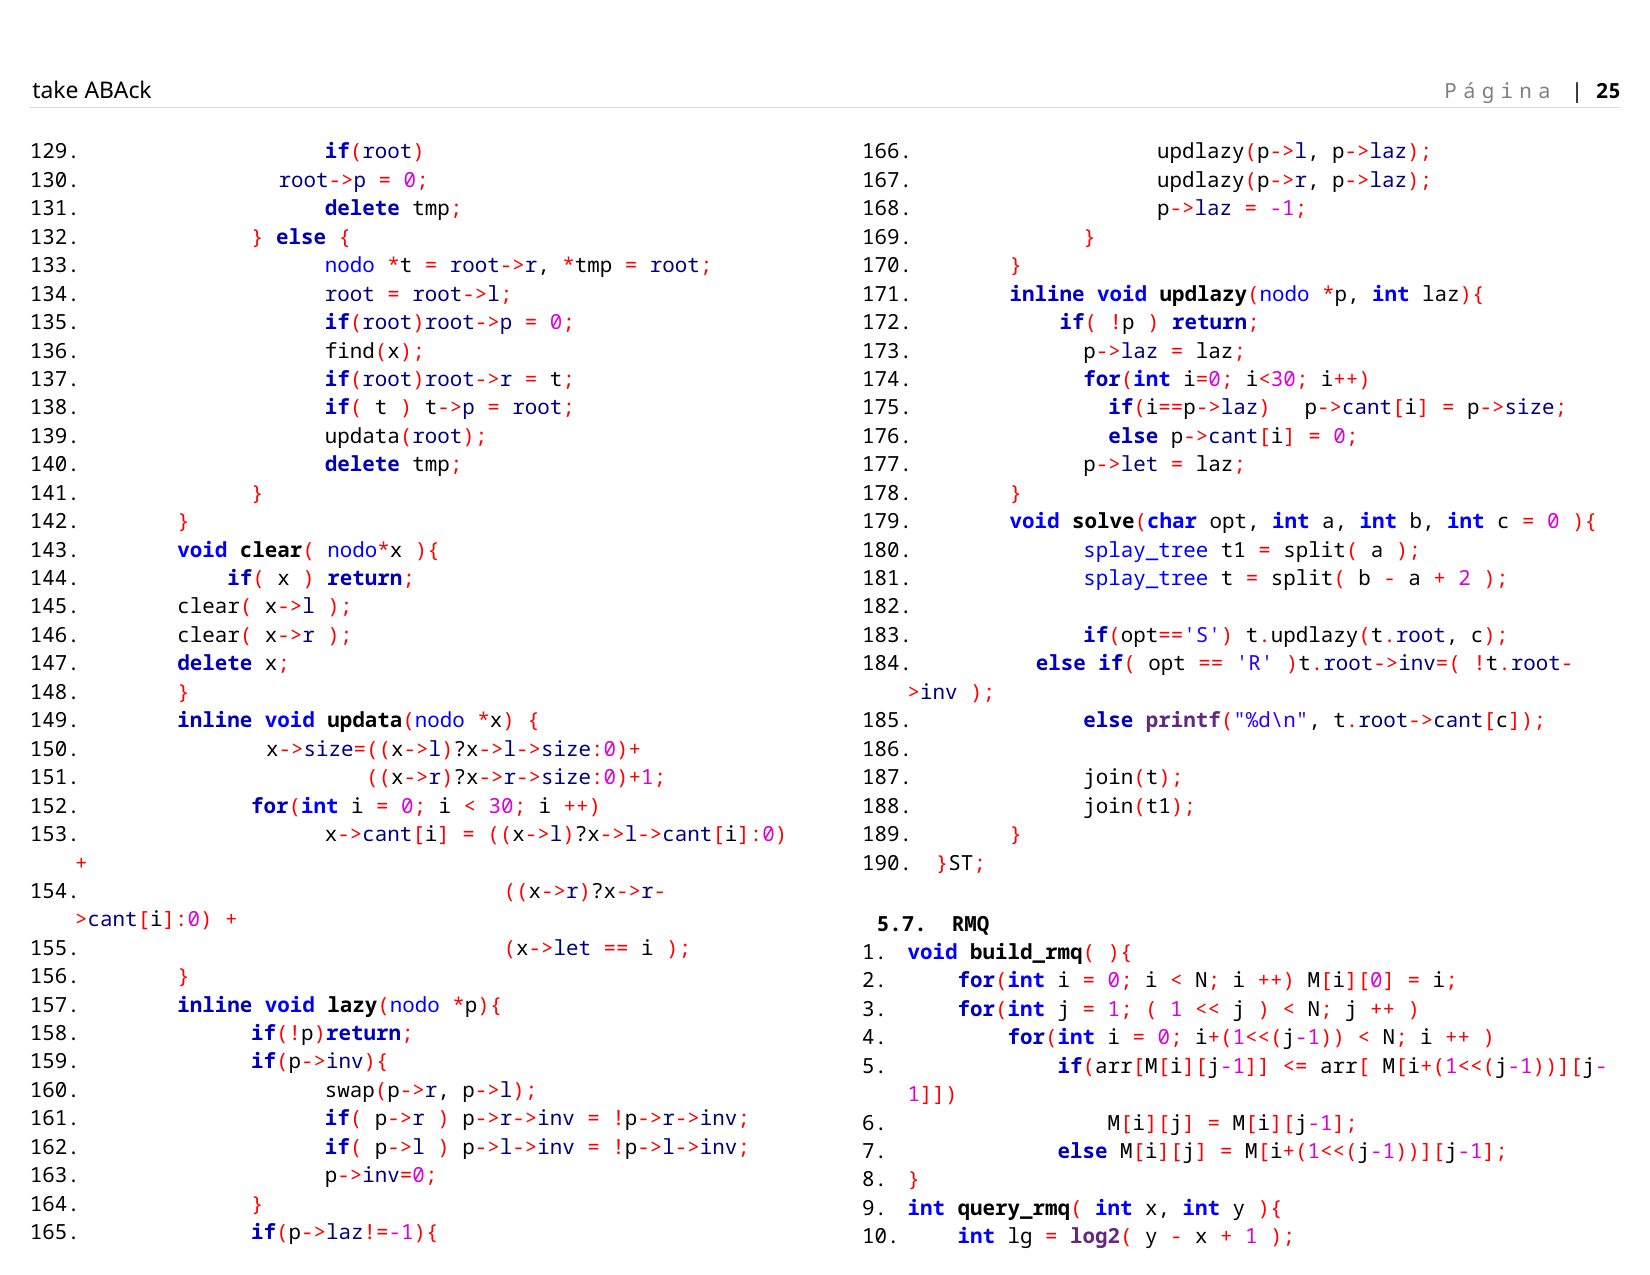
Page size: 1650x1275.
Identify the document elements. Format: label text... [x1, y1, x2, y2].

list } [862, 222, 1620, 250]
list if( t ) t->p = root; [29, 393, 788, 421]
list if(arr[M[i][j-1]] <= arr[ M[i+(1<<(j-1))][j-1]]) [862, 1051, 1620, 1108]
list join(t1); [862, 791, 1620, 819]
list x->size=((x->l)?x->l->size:0)+ [29, 734, 788, 762]
list void clear( nodo*x ){ [29, 535, 788, 563]
subtitle RMQ [877, 909, 1620, 937]
list updlazy(p->l, p->laz); [862, 137, 1620, 165]
list if( x ) return; [29, 563, 788, 592]
list delete tmp; [29, 449, 788, 478]
list updlazy(p->r, p->laz); [862, 165, 1620, 193]
list nodo *t = root->r, *tmp = root; [29, 250, 788, 279]
list void build_rmq( ){ [862, 937, 1620, 966]
list delete tmp; [29, 193, 788, 222]
list for(int i = 0; i < N; i ++) M[i][0] = i; [862, 966, 1620, 994]
list p->laz = -1; [862, 193, 1620, 222]
list splay_tree t = split( b - a + 2 ); [862, 563, 1620, 592]
list for(int i=0; i<30; i++) [862, 364, 1620, 393]
list splay_tree t1 = split( a ); [862, 535, 1620, 563]
list updata(root); [29, 421, 788, 449]
list find(x); [29, 336, 788, 364]
list } [862, 819, 1620, 848]
list if(root)root->p = 0; [29, 307, 788, 336]
list } [862, 478, 1620, 506]
list } [29, 478, 788, 506]
list if(p->inv){ [29, 1047, 788, 1075]
list if(opt=='S') t.updlazy(t.root, c); [862, 620, 1620, 648]
list clear( x->l ); [29, 592, 788, 620]
list else M[i][j] = M[i+(1<<(j-1))][j-1]; [862, 1136, 1620, 1164]
list } [862, 1164, 1620, 1193]
list else printf("%d\n", t.root->cant[c]); [862, 705, 1620, 734]
list join(t); [862, 762, 1620, 791]
list p->laz = laz; [862, 336, 1620, 364]
list x->cant[i] = ((x->l)?x->l->cant[i]:0) + [29, 819, 788, 876]
list root->p = 0; [29, 165, 788, 193]
list else if( opt == 'R' )t.root->inv=( !t.root->inv ); [862, 648, 1620, 705]
list if(root)root->r = t; [29, 364, 788, 393]
list inline void updlazy(nodo *p, int laz){ [862, 279, 1620, 307]
list } [29, 677, 788, 705]
list if(root) [29, 137, 788, 165]
list delete x; [29, 648, 788, 677]
list swap(p->r, p->l); [29, 1075, 788, 1103]
list for(int j = 1; ( 1 << j ) < N; j ++ ) [862, 994, 1620, 1022]
list if(i==p->laz) p->cant[i] = p->size; [862, 393, 1620, 421]
list if(!p)return; [29, 1018, 788, 1047]
list int query_rmq( int x, int y ){ [862, 1193, 1620, 1221]
list if( p->r ) p->r->inv = !p->r->inv; [29, 1103, 788, 1132]
list p->inv=0; [29, 1160, 788, 1189]
list (x->let == i ); [29, 933, 788, 961]
list ((x->r)?x->r->cant[i]:0) + [29, 876, 788, 933]
list for(int i = 0; i+(1<<(j-1)) < N; i ++ ) [862, 1022, 1620, 1051]
list for(int i = 0; i < 30; i ++) [29, 791, 788, 819]
list } [29, 506, 788, 535]
list }ST; [862, 848, 1620, 876]
list inline void updata(nodo *x) { [29, 705, 788, 734]
list root = root->l; [29, 279, 788, 307]
list void solve(char opt, int a, int b, int c = 0 ){ [862, 506, 1620, 535]
list inline void lazy(nodo *p){ [29, 990, 788, 1018]
list int lg = log2( y - x + 1 ); [862, 1221, 1620, 1250]
list } [29, 961, 788, 990]
list if(p->laz!=-1){ [29, 1217, 788, 1246]
list M[i][j] = M[i][j-1]; [862, 1108, 1620, 1136]
list } [29, 1189, 788, 1217]
list if( !p ) return; [862, 307, 1620, 336]
list if( p->l ) p->l->inv = !p->l->inv; [29, 1132, 788, 1160]
list } else { [29, 222, 788, 250]
list ((x->r)?x->r->size:0)+1; [29, 762, 788, 791]
list p->let = laz; [862, 449, 1620, 478]
list } [862, 250, 1620, 279]
list clear( x->r ); [29, 620, 788, 648]
list else p->cant[i] = 0; [862, 421, 1620, 449]
